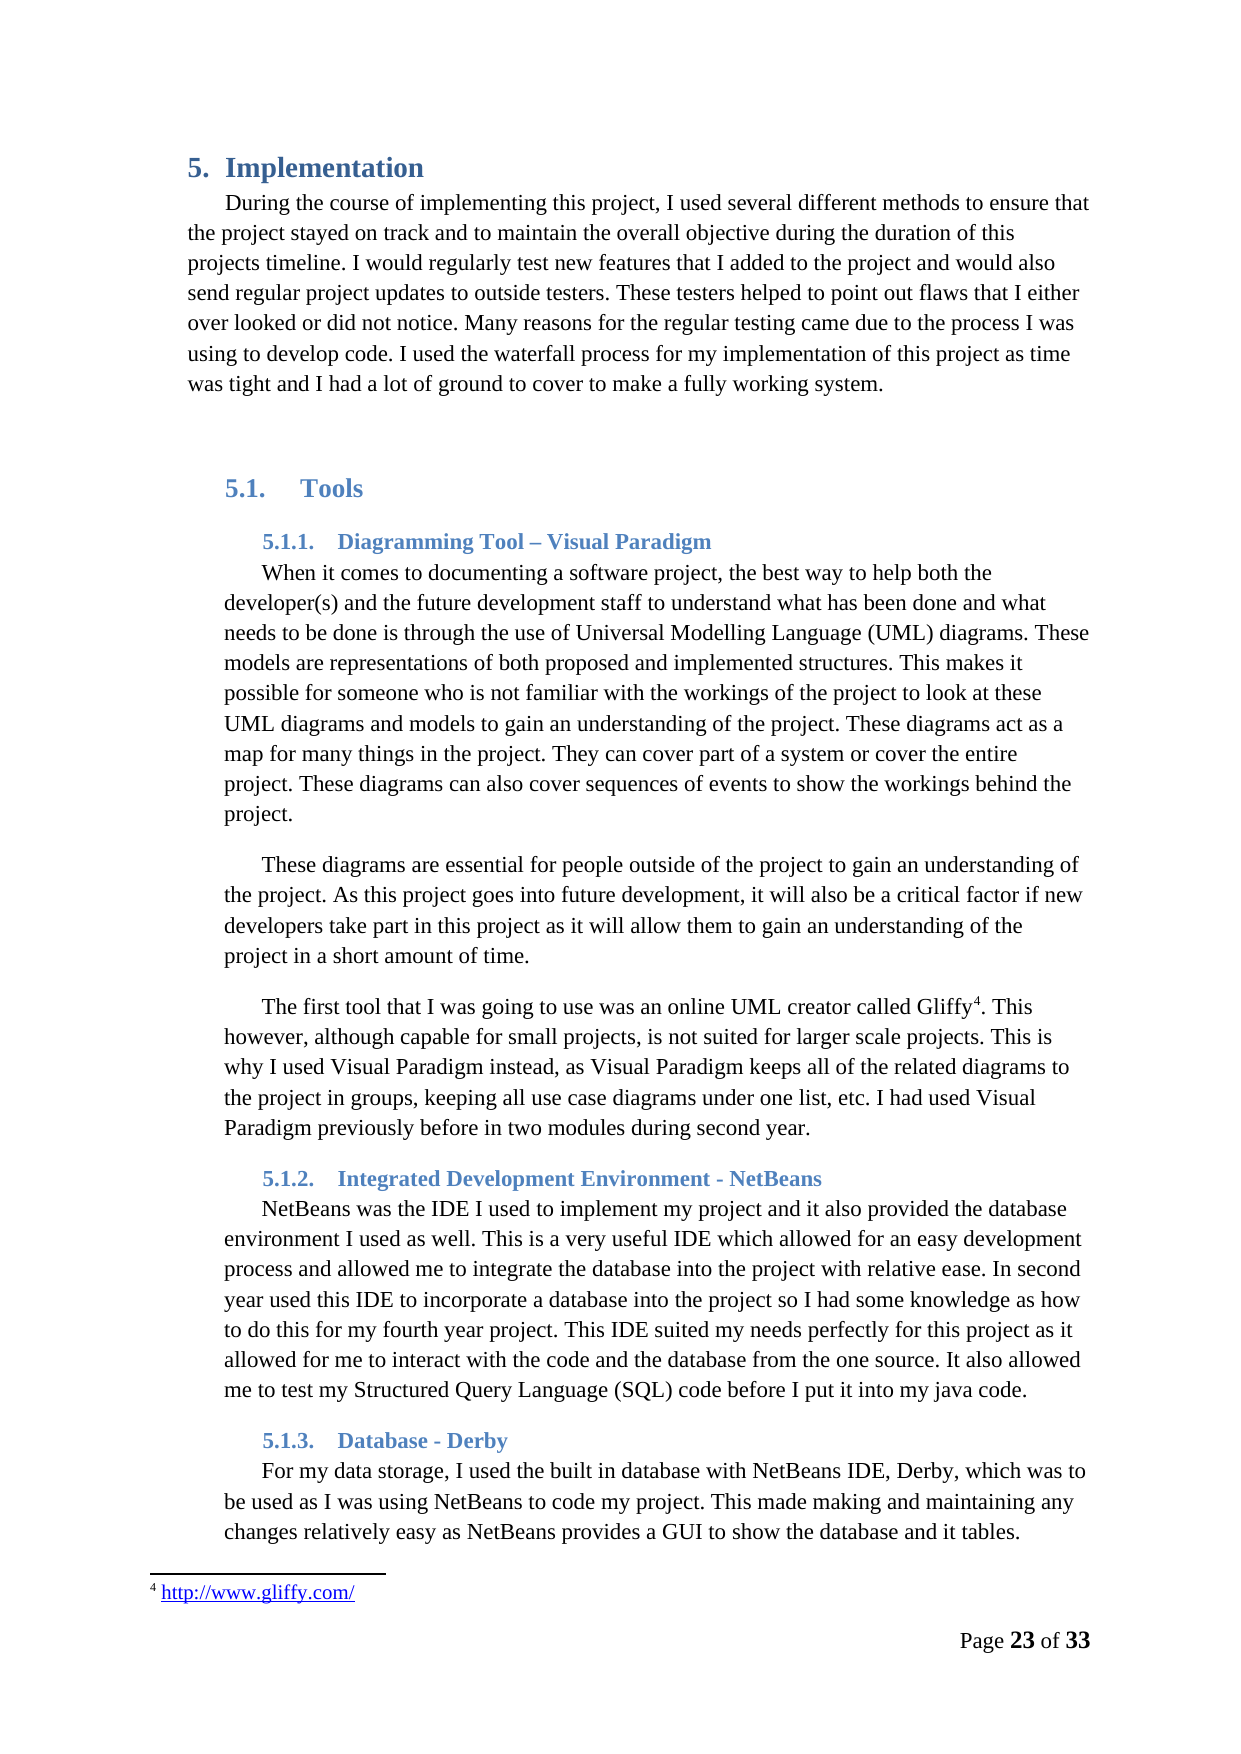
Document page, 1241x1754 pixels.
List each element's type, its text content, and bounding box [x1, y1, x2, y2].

text NetBeans was the IDE I used to implement my project and it also provided the database environment I used as well. This is a very useful IDE which allowed for an easy development process and allowed me to integrate the database into the project with relative ease. In second year used this IDE to incorporate a database into the project so I had some knowledge as how to do this for my fourth year project. This IDE suited my needs perfectly for this project as it allowed for me to interact with the code and the database from the one source. It also allowed me to test my Structured Query Language (SQL) code before I put it into my java code. [224, 1195, 1090, 1403]
text These diagrams are essential for people outside of the project to gain an understanding of the project. As this project goes into future development, it will also be a critical factor if new developers take part in this project as it will allow them to gain an understanding of the project in a short amount of time. [224, 851, 1090, 968]
subtitle Integrated Development Environment - NetBeans [262, 1165, 1090, 1191]
text When it comes to documenting a software project, the best way to help both the developer(s) and the future development staff to understand what has been done and what needs to be done is through the use of Universal Modelling Language (UML) diagrams. These models are representations of both proposed and implemented structures. This makes it possible for someone who is not familiar with the workings of the project to look at these UML diagrams and models to gain an understanding of the project. These diagrams act as a map for many things in the project. They can cover part of a system or cover the entire project. These diagrams can also cover sequences of events to show the workings behind the project. [224, 559, 1090, 827]
subtitle Tools [225, 472, 1090, 503]
subtitle Implementation [187, 150, 1090, 183]
text During the course of implementing this project, I used several different methods to ensure that the project stayed on track and to maintain the overall objective during the duration of this projects timeline. I would regularly test new features that I added to the project and would also send regular project updates to outside testers. These testers helped to point out flaws that I either over looked or did not notice. Many reasons for the regular testing came due to the process I was using to develop code. I used the waterfall process for my implementation of this project as time was tight and I had a lot of ground to cover to make a fully working system. [187, 188, 1090, 396]
text The first tool that I was going to use was an online UML creator called Gliffy. This however, although capable for small projects, is not suited for larger scale projects. This is why I used Visual Paradigm instead, as Visual Paradigm keeps all of the related diagrams to the project in groups, keeping all use case diagrams under one list, etc. I had used Visual Paradigm previously before in two modules during second year. [224, 993, 1090, 1140]
text For my data storage, I used the built in database with NetBeans IDE, Derby, which was to be used as I was using NetBeans to code my project. This made making and maintaining any changes relatively easy as NetBeans provides a GUI to show the database and it tables. [224, 1458, 1090, 1544]
subtitle Diagramming Tool – Visual Paradigm [262, 528, 1090, 555]
subtitle Database - Derby [262, 1427, 1090, 1454]
